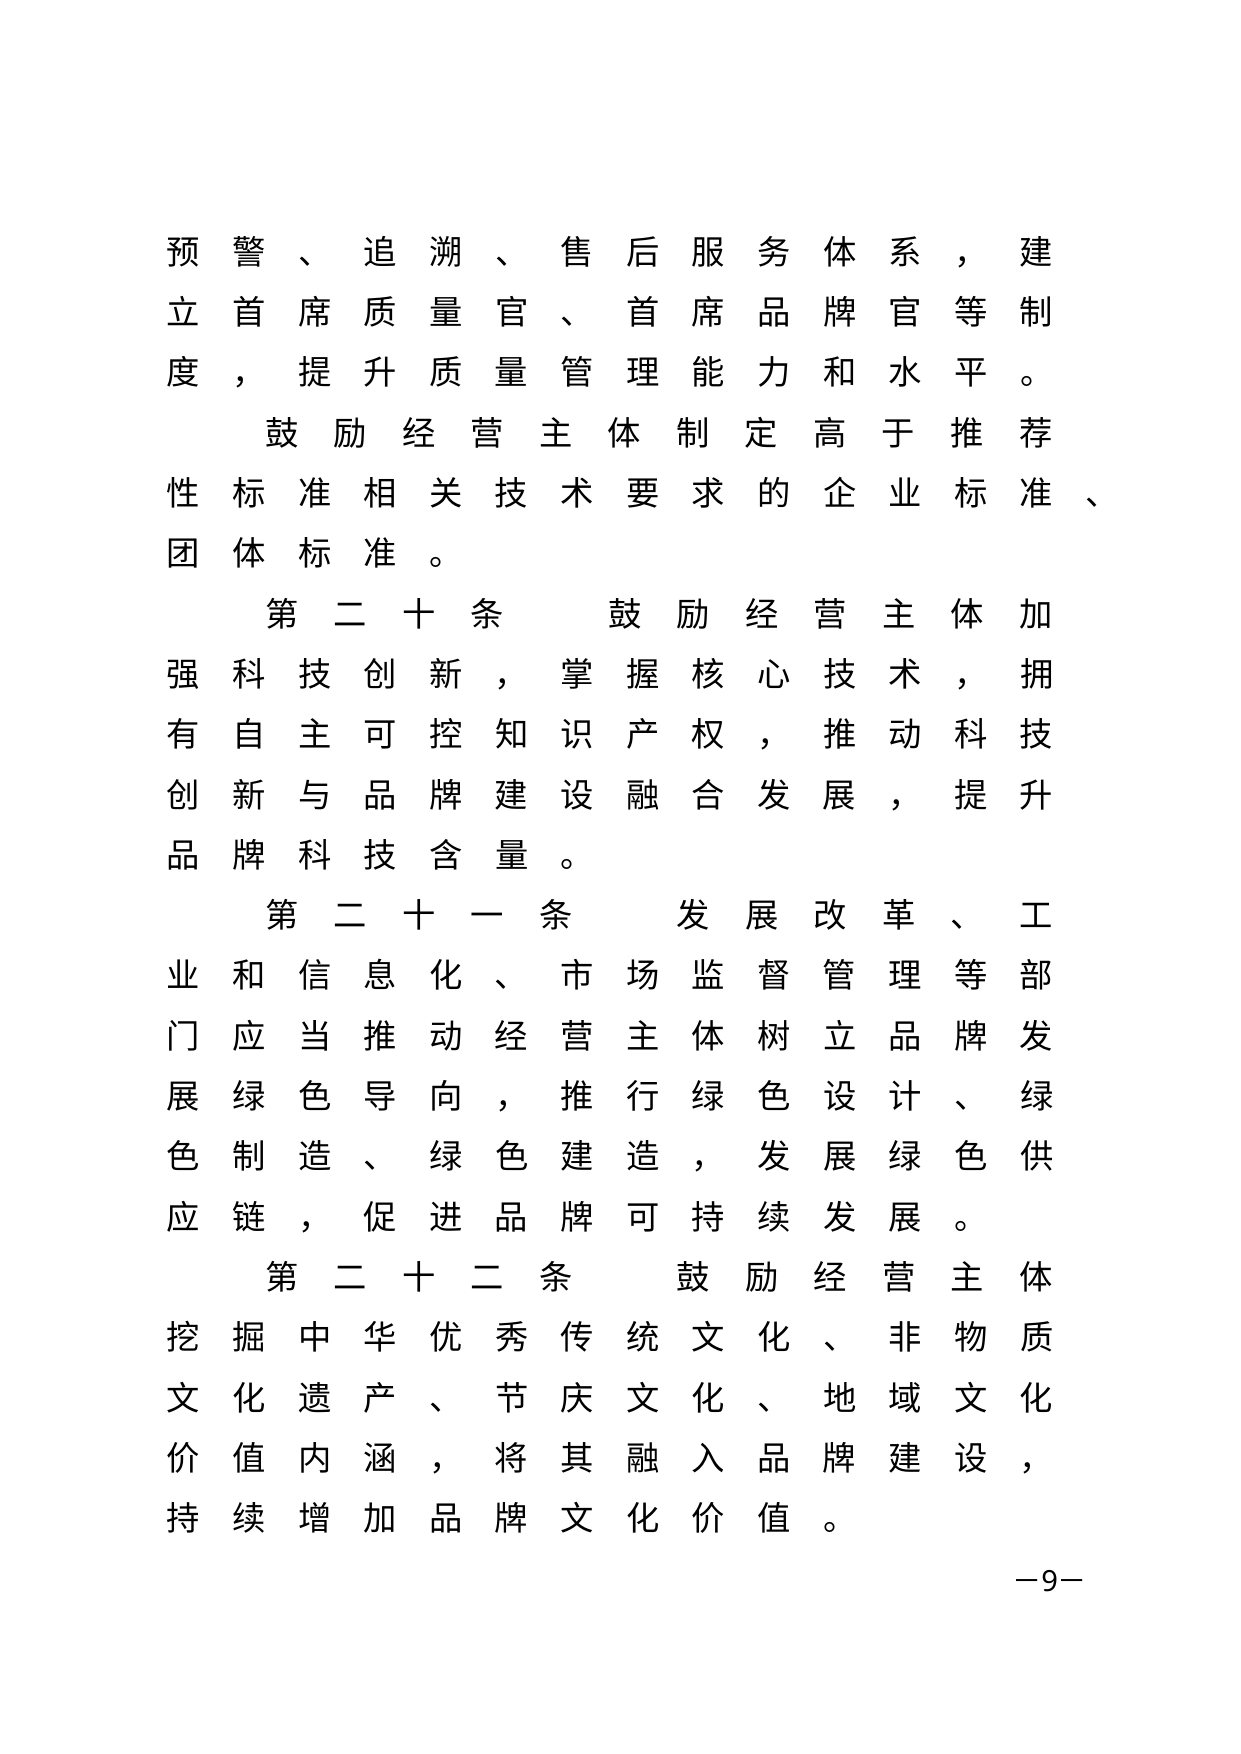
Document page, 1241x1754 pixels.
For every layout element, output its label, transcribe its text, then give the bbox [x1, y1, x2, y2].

text 第二十二条 鼓励经营主体挖掘中华优秀传统文化、非物质文化遗产、节庆文化、地域文化价值内涵，将其融入品牌建设，持续增加品牌文化价值。 [167, 1245, 1085, 1546]
text 第二十条 鼓励经营主体加强科技创新，掌握核心技术，拥有自主可控知识产权，推动科技创新与品牌建设融合发展，提升品牌科技含量。 [167, 581, 1085, 883]
text 第十九条 鼓励经营主体创新质量管理模式，推进质量管理数字化、智能化，完善质量安全预警、追溯、售后服务体系，建立首席质量官、首席品牌官等制度，提升质量管理能力和水平。 [167, 219, 1085, 400]
text 鼓励经营主体制定高于推荐性标准相关技术要求的企业标准、团体标准。 [167, 400, 1085, 581]
text 第二十一条 发展改革、工业和信息化、市场监督管理等部门应当推动经营主体树立品牌发展绿色导向，推行绿色设计、绿色制造、绿色建造，发展绿色供应链，促进品牌可持续发展。 [167, 883, 1085, 1245]
